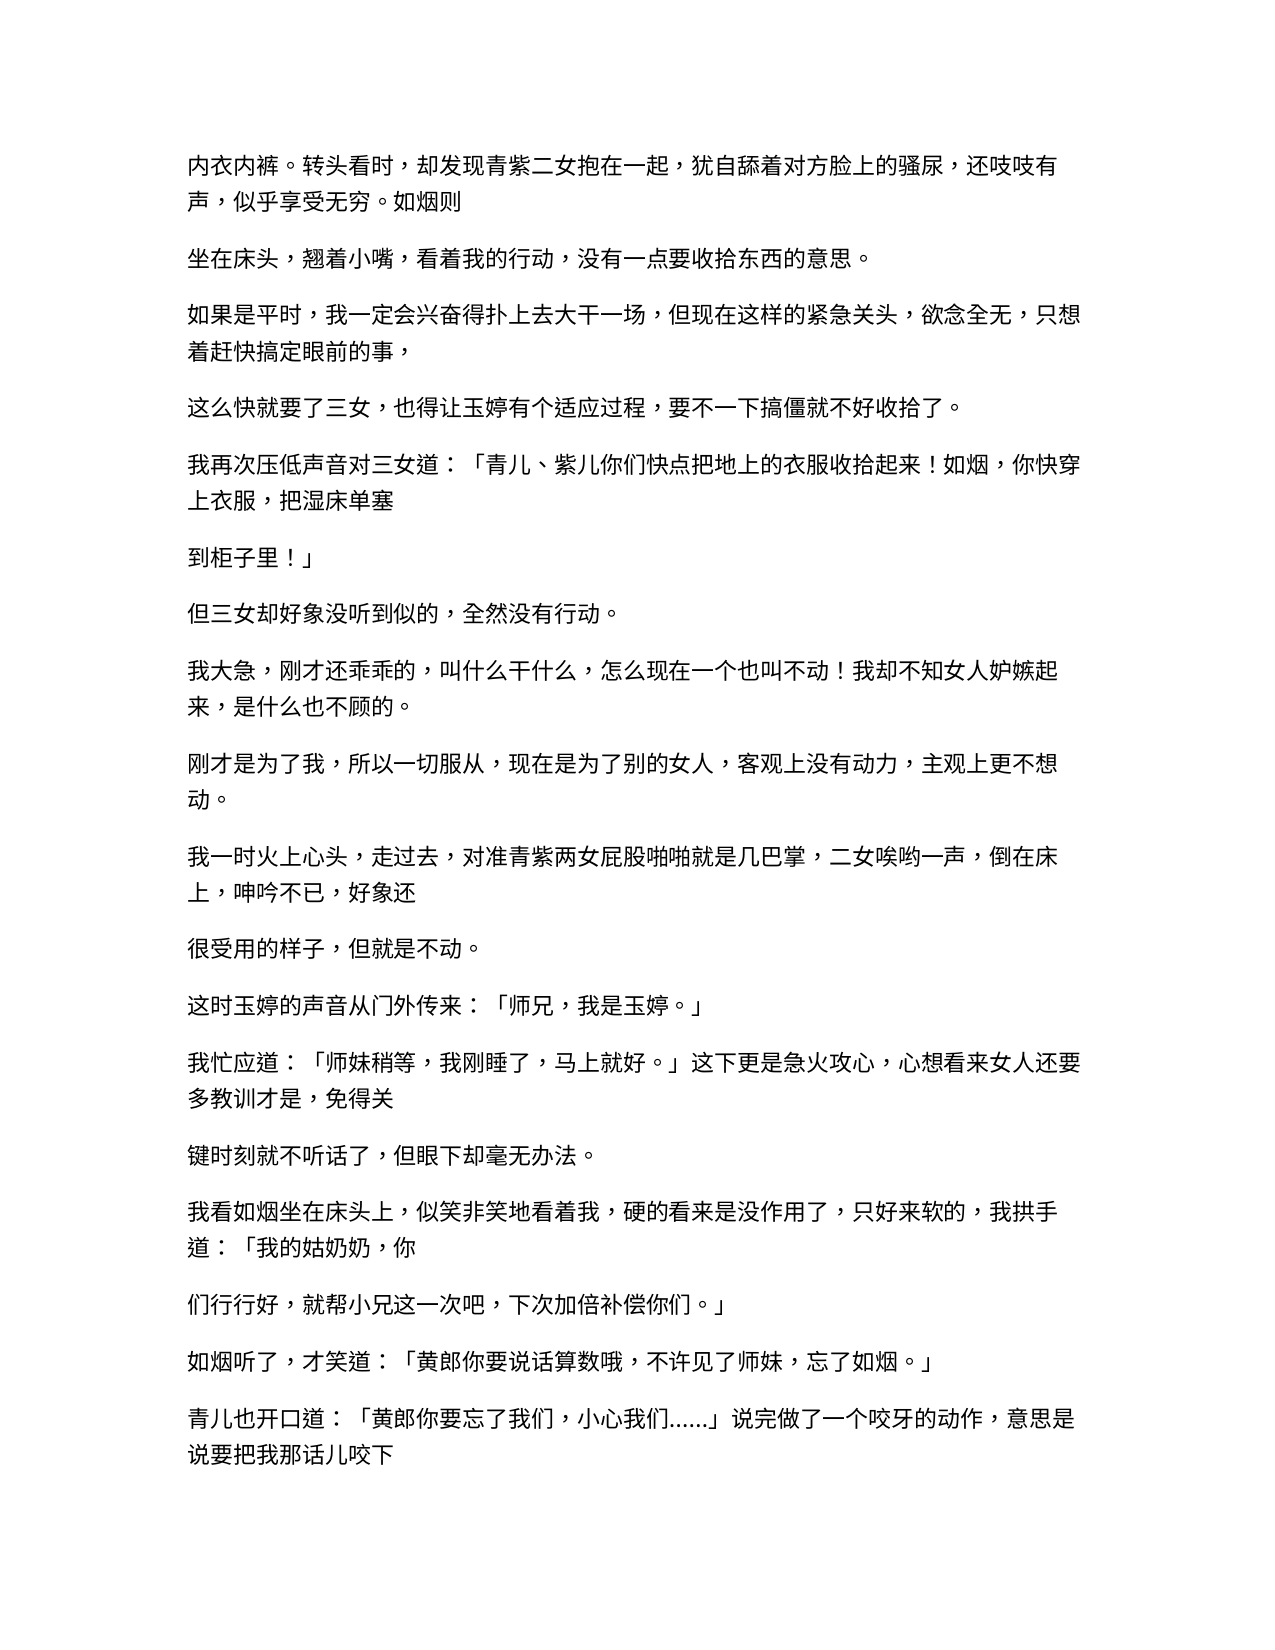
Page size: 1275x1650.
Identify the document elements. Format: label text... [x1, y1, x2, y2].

text 我看如烟坐在床头上，似笑非笑地看着我，硬的看来是没作用了，只好来软的，我拱手道：「我的姑奶奶，你 [187, 1196, 1087, 1263]
text 很受用的样子，但就是不动。 [187, 933, 1087, 964]
text 青儿也开口道：「黄郎你要忘了我们，小心我们……」说完做了一个咬牙的动作，意思是说要把我那话儿咬下 [187, 1403, 1087, 1470]
text 键时刻就不听话了，但眼下却毫无办法。 [187, 1139, 1087, 1171]
text 如烟听了，才笑道：「黄郎你要说话算数哦，不许见了师妹，忘了如烟。」 [187, 1346, 1087, 1377]
text 们行行好，就帮小兄这一次吧，下次加倍补偿你们。」 [187, 1289, 1087, 1320]
text 内衣内裤。转头看时，却发现青紫二女抱在一起，犹自舔着对方脸上的骚尿，还吱吱有声，似乎享受无穷。如烟则 [187, 150, 1087, 217]
text 我大急，刚才还乖乖的，叫什么干什么，怎么现在一个也叫不动！我却不知女人妒嫉起来，是什么也不顾的。 [187, 655, 1087, 722]
text 但三女却好象没听到似的，全然没有行动。 [187, 598, 1087, 630]
text 如果是平时，我一定会兴奋得扑上去大干一场，但现在这样的紧急关头，欲念全无，只想着赶快搞定眼前的事， [187, 299, 1087, 367]
text 坐在床头，翘着小嘴，看着我的行动，没有一点要收拾东西的意思。 [187, 243, 1087, 274]
text 我忙应道：「师妹稍等，我刚睡了，马上就好。」这下更是急火攻心，心想看来女人还要多教训才是，免得关 [187, 1047, 1087, 1114]
text 刚才是为了我，所以一切服从，现在是为了别的女人，客观上没有动力，主观上更不想动。 [187, 748, 1087, 815]
text 我再次压低声音对三女道：「青儿、紫儿你们快点把地上的衣服收拾起来！如烟，你快穿上衣服，把湿床单塞 [187, 449, 1087, 516]
text 到柜子里！」 [187, 542, 1087, 573]
text 我一时火上心头，走过去，对准青紫两女屁股啪啪就是几巴掌，二女唉哟一声，倒在床上，呻吟不已，好象还 [187, 841, 1087, 908]
text 这时玉婷的声音从门外传来：「师兄，我是玉婷。」 [187, 990, 1087, 1021]
text 这么快就要了三女，也得让玉婷有个适应过程，要不一下搞僵就不好收拾了。 [187, 392, 1087, 423]
